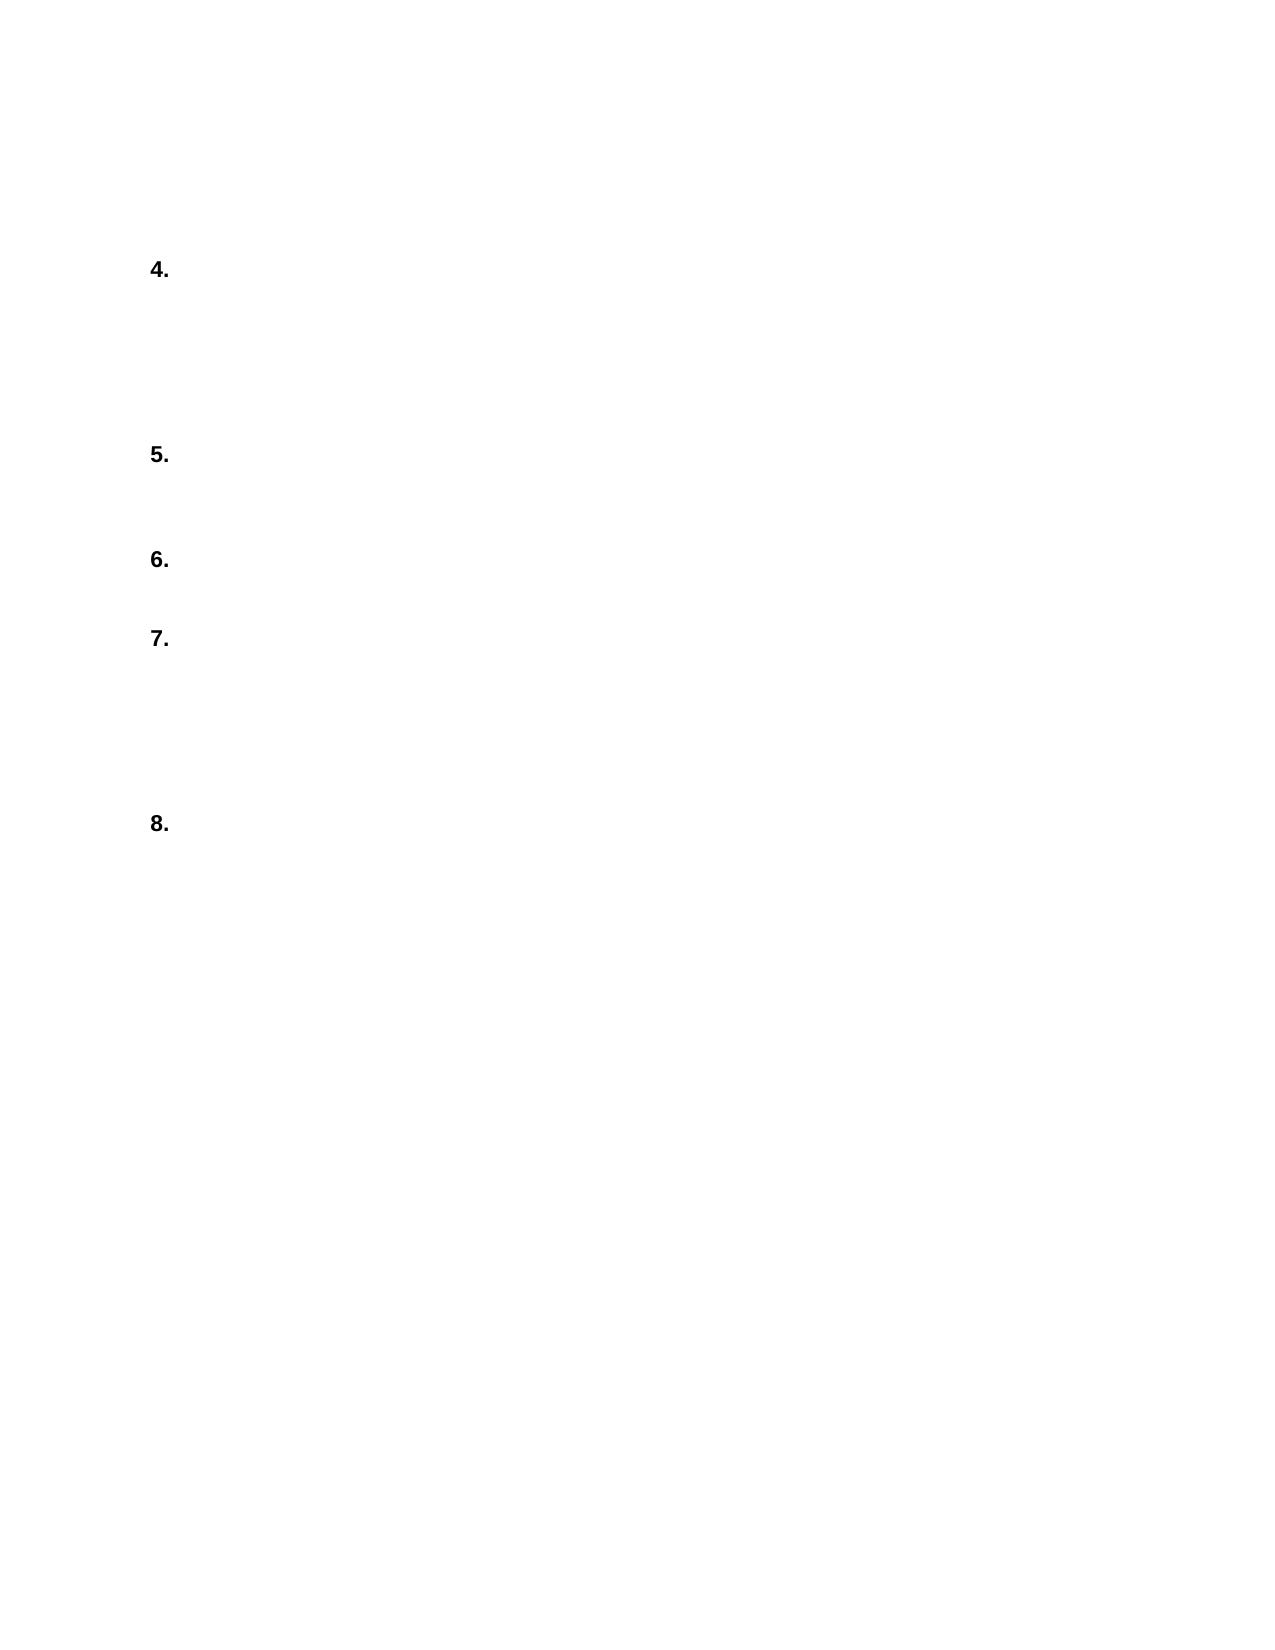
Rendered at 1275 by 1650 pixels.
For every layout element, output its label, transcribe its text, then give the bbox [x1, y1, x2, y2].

table_cell 7. [143, 600, 230, 704]
table_cell 5. [143, 425, 230, 531]
table_cell 6. [143, 531, 230, 600]
table_cell 8. [143, 704, 230, 1520]
table_header 4. [143, 147, 230, 425]
